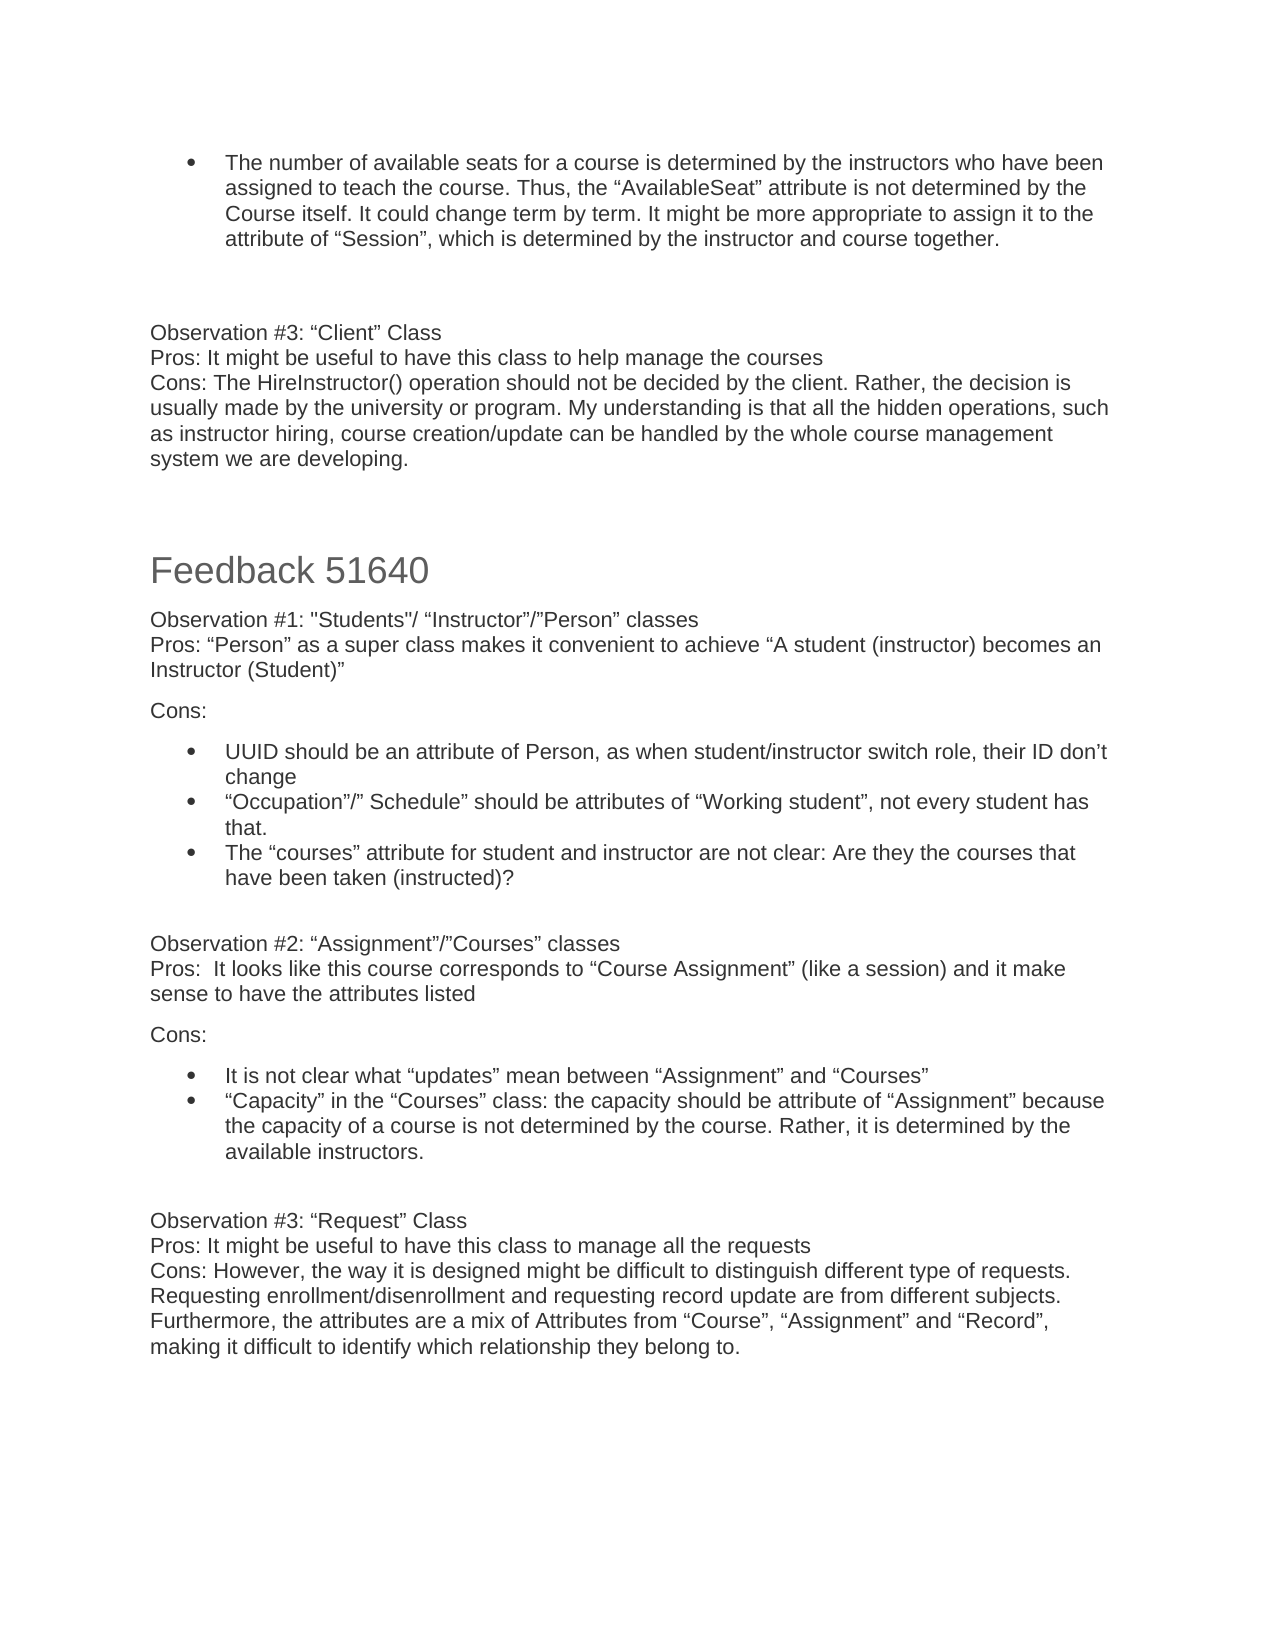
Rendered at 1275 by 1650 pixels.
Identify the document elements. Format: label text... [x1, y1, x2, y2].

text Observation #2: “Assignment”/”Courses” classes Pros: It looks like this course corresponds to “Course Assignment” (like a session) and it make sense to have the attributes listed [150, 931, 1125, 1007]
list It is not clear what “updates” mean between “Assignment” and “Courses” [187, 1063, 1125, 1088]
text Observation #3: “Client” Class Pros: It might be useful to have this class to help manage the courses Cons: The HireInstructor() operation should not be decided by the client. Rather, the decision is usually made by the university or program. My understanding is that all the hidden operations, such as instructor hiring, course creation/update can be handled by the whole course management system we are developing. [150, 320, 1125, 471]
list The number of available seats for a course is determined by the instructors who have been assigned to teach the course. Thus, the “AvailableSeat” attribute is not determined by the Course itself. It could change term by term. It might be more appropriate to assign it to the attribute of “Session”, which is determined by the instructor and course together. [187, 150, 1125, 251]
text Feedback 51640 [150, 548, 1125, 591]
text Cons: [150, 1022, 1125, 1047]
text Observation #3: “Request” Class Pros: It might be useful to have this class to manage all the requests Cons: However, the way it is designed might be difficult to distinguish different type of requests. Requesting enrollment/disenrollment and requesting record update are from different subjects. Furthermore, the attributes are a mix of Attributes from “Course”, “Assignment” and “Record”, making it difficult to identify which relationship they belong to. [150, 1207, 1125, 1359]
text Cons: [150, 698, 1125, 723]
list “Occupation”/” Schedule” should be attributes of “Working student”, not every student has that. [187, 789, 1125, 840]
list The “courses” attribute for student and instructor are not clear: Are they the courses that have been taken (instructed)? [187, 840, 1125, 890]
list UUID should be an attribute of Person, as when student/instructor switch role, their ID don’t change [187, 739, 1125, 789]
list “Capacity” in the “Courses” class: the capacity should be attribute of “Assignment” because the capacity of a course is not determined by the course. Rather, it is determined by the available instructors. [187, 1088, 1125, 1192]
text Observation #1: "Students"/ “Instructor”/”Person” classes Pros: “Person” as a super class makes it convenient to achieve “A student (instructor) becomes an Instructor (Student)” [150, 607, 1125, 682]
